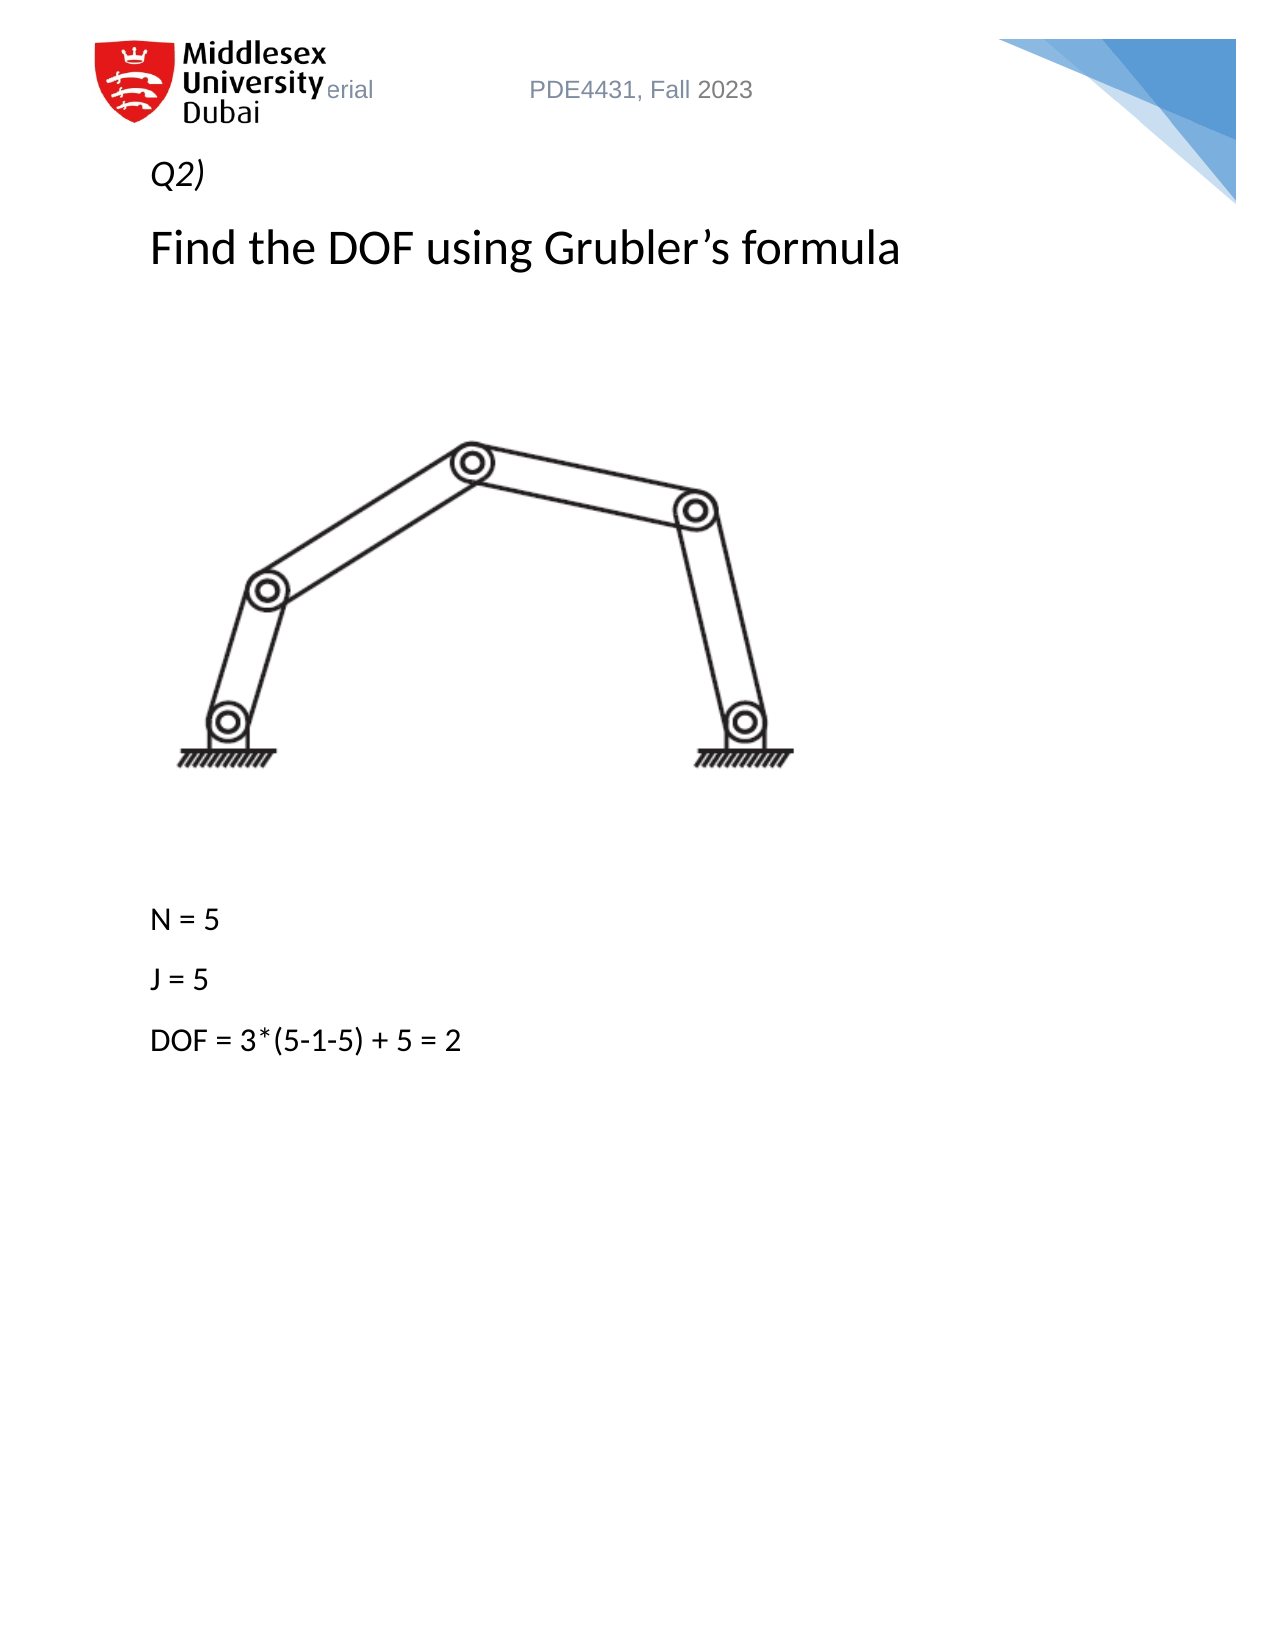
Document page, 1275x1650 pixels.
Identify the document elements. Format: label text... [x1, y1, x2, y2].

picture [997, 39, 1236, 205]
text N = 5 [150, 898, 1125, 938]
text Find the DOF using Grubler’s formula [150, 216, 1125, 277]
text DOF = 3*(5-1-5) + 5 = 2 [150, 1019, 1125, 1060]
text J = 5 [150, 958, 1125, 999]
picture [150, 392, 855, 813]
text Q2) [150, 150, 1125, 196]
picture [90, 34, 328, 126]
